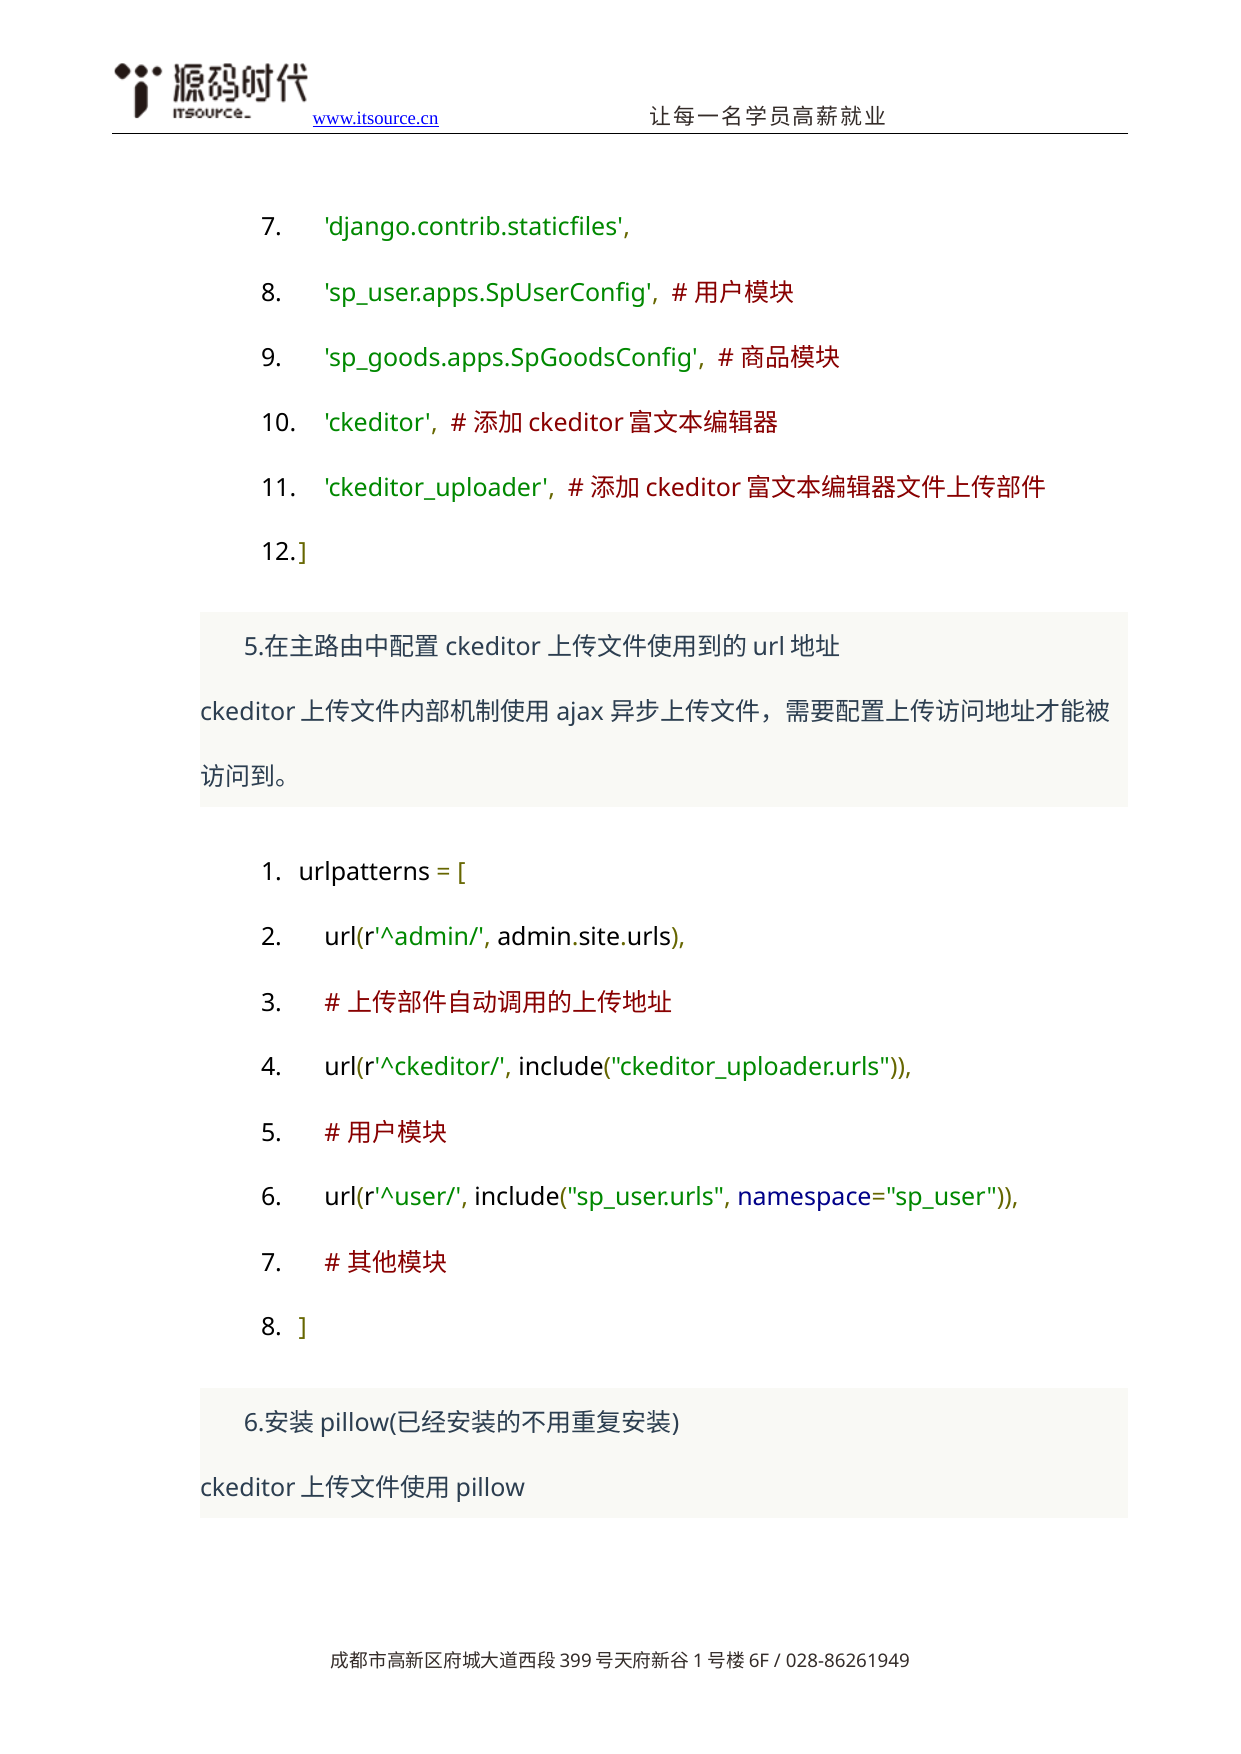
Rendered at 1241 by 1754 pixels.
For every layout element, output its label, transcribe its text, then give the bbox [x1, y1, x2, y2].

list 'django.contrib.staticfiles', [261, 193, 1128, 258]
list # 其他模块 [261, 1228, 1128, 1293]
list # 用户模块 [261, 1098, 1128, 1163]
list ] [261, 518, 1128, 583]
list url(r'^ckeditor/', include("ckeditor_uploader.urls")), [261, 1033, 1128, 1098]
list 'ckeditor_uploader', # 添加ckeditor富文本编辑器文件上传部件 [261, 453, 1128, 518]
list 'sp_user.apps.SpUserConfig', # 用户模块 [261, 258, 1128, 323]
text 5.在主路由中配置 ckeditor 上传文件使用到的url地址 ckeditor上传文件内部机制使用 ajax 异步上传文件，需要配置上传访问地址才能被访问到。 [200, 612, 1128, 807]
text 6.安装pillow(已经安装的不用重复安装) ckeditor上传文件使用pillow [200, 1388, 1128, 1518]
list urlpatterns = [ [261, 838, 1128, 903]
list url(r'^admin/', admin.site.urls), [261, 903, 1128, 968]
list 'ckeditor', # 添加ckeditor富文本编辑器 [261, 388, 1128, 453]
picture [112, 59, 313, 125]
list url(r'^user/', include("sp_user.urls", namespace="sp_user")), [261, 1163, 1128, 1228]
list ] [261, 1293, 1128, 1358]
list # 上传部件自动调用的上传地址 [261, 968, 1128, 1033]
list 'sp_goods.apps.SpGoodsConfig', # 商品模块 [261, 323, 1128, 388]
